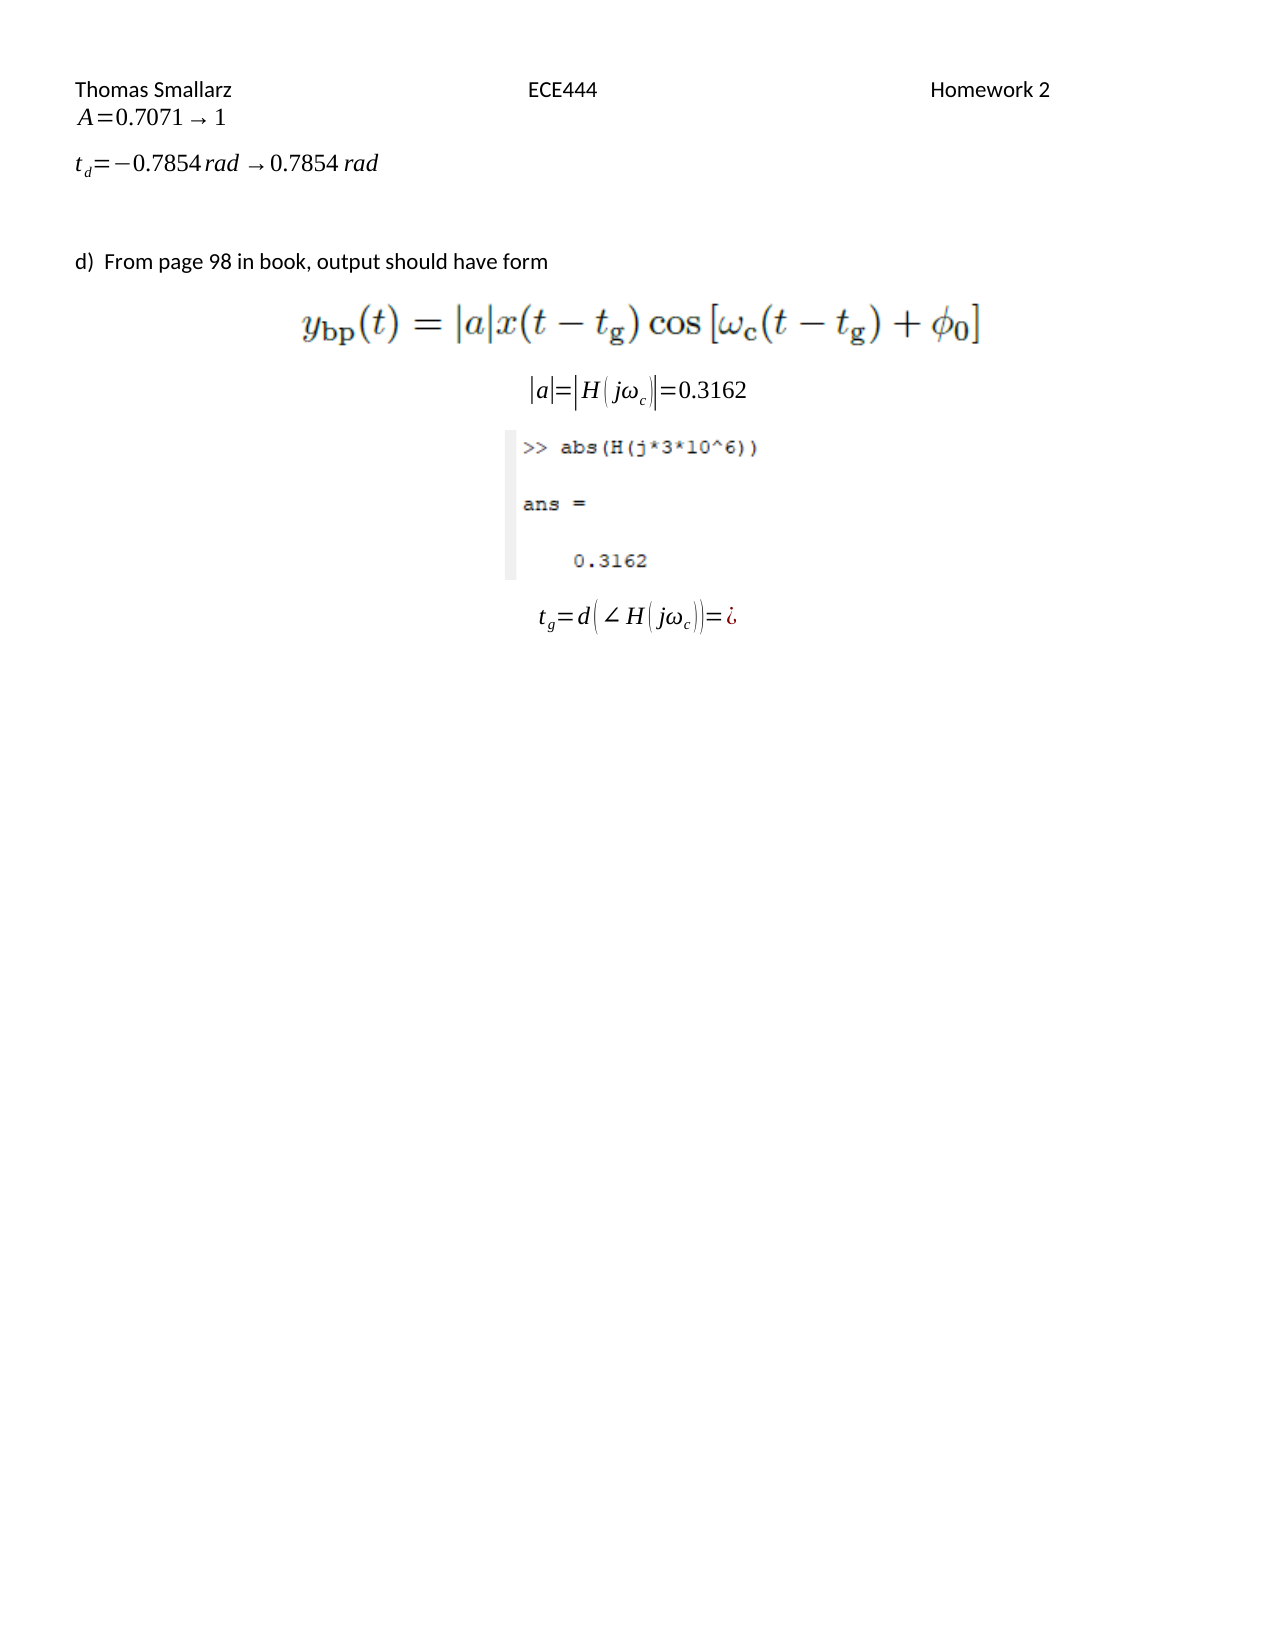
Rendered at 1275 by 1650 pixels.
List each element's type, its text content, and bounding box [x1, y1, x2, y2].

picture [286, 293, 989, 355]
picture [504, 430, 771, 580]
text d) From page 98 in book, output should have form [75, 247, 1200, 275]
